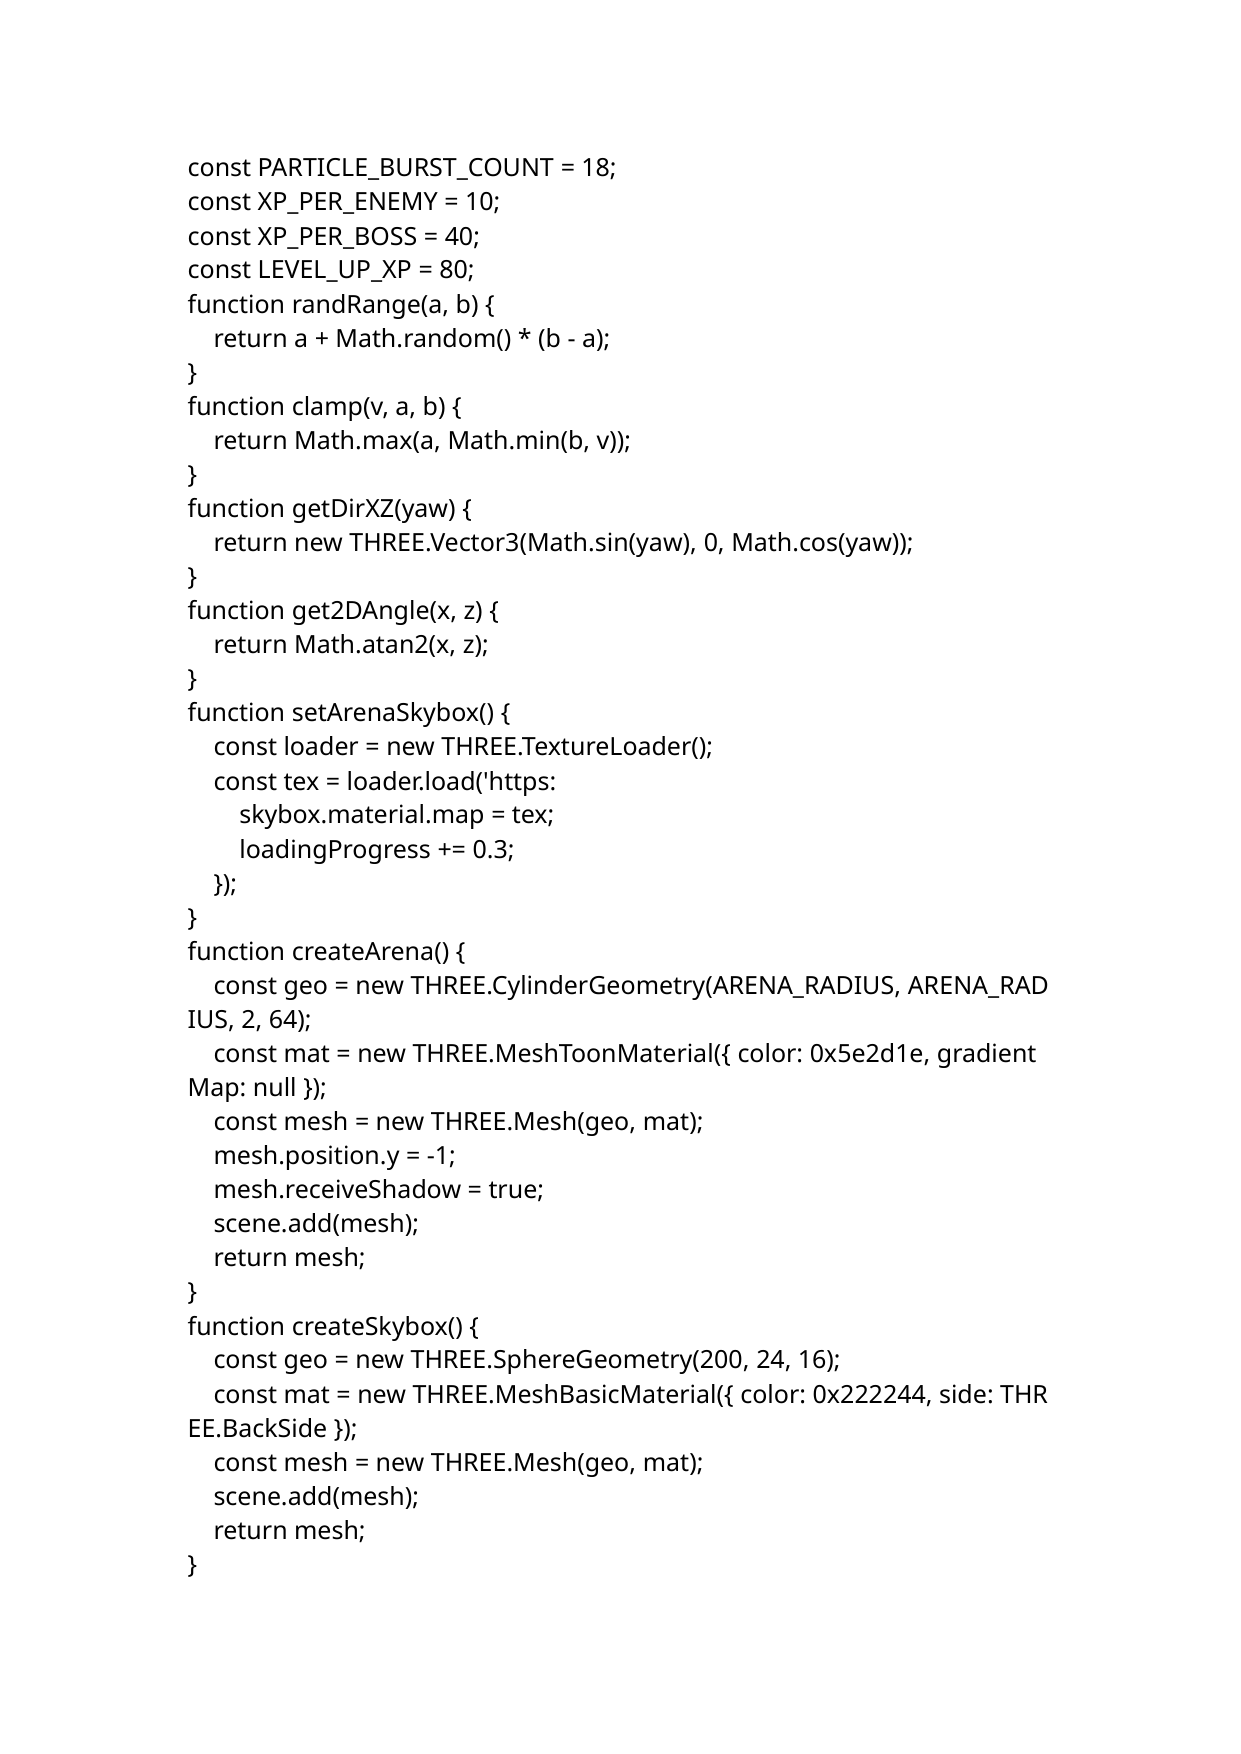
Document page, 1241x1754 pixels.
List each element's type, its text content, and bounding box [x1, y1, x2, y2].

text function createArena() { [187, 933, 1053, 967]
text loadingProgress += 0.3; [187, 831, 1053, 865]
text scene.add(mesh); [187, 1206, 1053, 1240]
text mesh.receiveShadow = true; [187, 1172, 1053, 1206]
text skybox.material.map = tex; [187, 797, 1053, 831]
text const tex = loader.load('https: [187, 763, 1053, 797]
text const XP_PER_BOSS = 40; [187, 218, 1053, 252]
text } [187, 899, 1053, 933]
text return mesh; [187, 1240, 1053, 1274]
text return Math.atan2(x, z); [187, 627, 1053, 661]
text const geo = new THREE.CylinderGeometry(ARENA_RADIUS, ARENA_RADIUS, 2, 64); [187, 967, 1053, 1036]
text scene.add(mesh); [187, 1478, 1053, 1512]
text return Math.max(a, Math.min(b, v)); [187, 422, 1053, 457]
text const geo = new THREE.SphereGeometry(200, 24, 16); [187, 1342, 1053, 1376]
text return a + Math.random() * (b - a); [187, 320, 1053, 354]
text } [187, 354, 1053, 388]
text } [187, 661, 1053, 695]
text } [187, 457, 1053, 491]
text const XP_PER_ENEMY = 10; [187, 184, 1053, 218]
text function getDirXZ(yaw) { [187, 491, 1053, 525]
text } [187, 1547, 1053, 1581]
text function randRange(a, b) { [187, 286, 1053, 320]
text const LEVEL_UP_XP = 80; [187, 252, 1053, 286]
text const mesh = new THREE.Mesh(geo, mat); [187, 1444, 1053, 1478]
text } [187, 1274, 1053, 1308]
text mesh.position.y = -1; [187, 1138, 1053, 1172]
text const mat = new THREE.MeshBasicMaterial({ color: 0x222244, side: THREE.BackSide }); [187, 1376, 1053, 1444]
text return mesh; [187, 1512, 1053, 1547]
text function createSkybox() { [187, 1308, 1053, 1342]
text const mesh = new THREE.Mesh(geo, mat); [187, 1104, 1053, 1138]
text const mat = new THREE.MeshToonMaterial({ color: 0x5e2d1e, gradientMap: null }); [187, 1036, 1053, 1104]
text function clamp(v, a, b) { [187, 388, 1053, 422]
text }); [187, 865, 1053, 899]
text function get2DAngle(x, z) { [187, 593, 1053, 627]
text return new THREE.Vector3(Math.sin(yaw), 0, Math.cos(yaw)); [187, 525, 1053, 559]
text const loader = new THREE.TextureLoader(); [187, 729, 1053, 763]
text const PARTICLE_BURST_COUNT = 18; [187, 150, 1053, 184]
text function setArenaSkybox() { [187, 695, 1053, 729]
text } [187, 559, 1053, 593]
